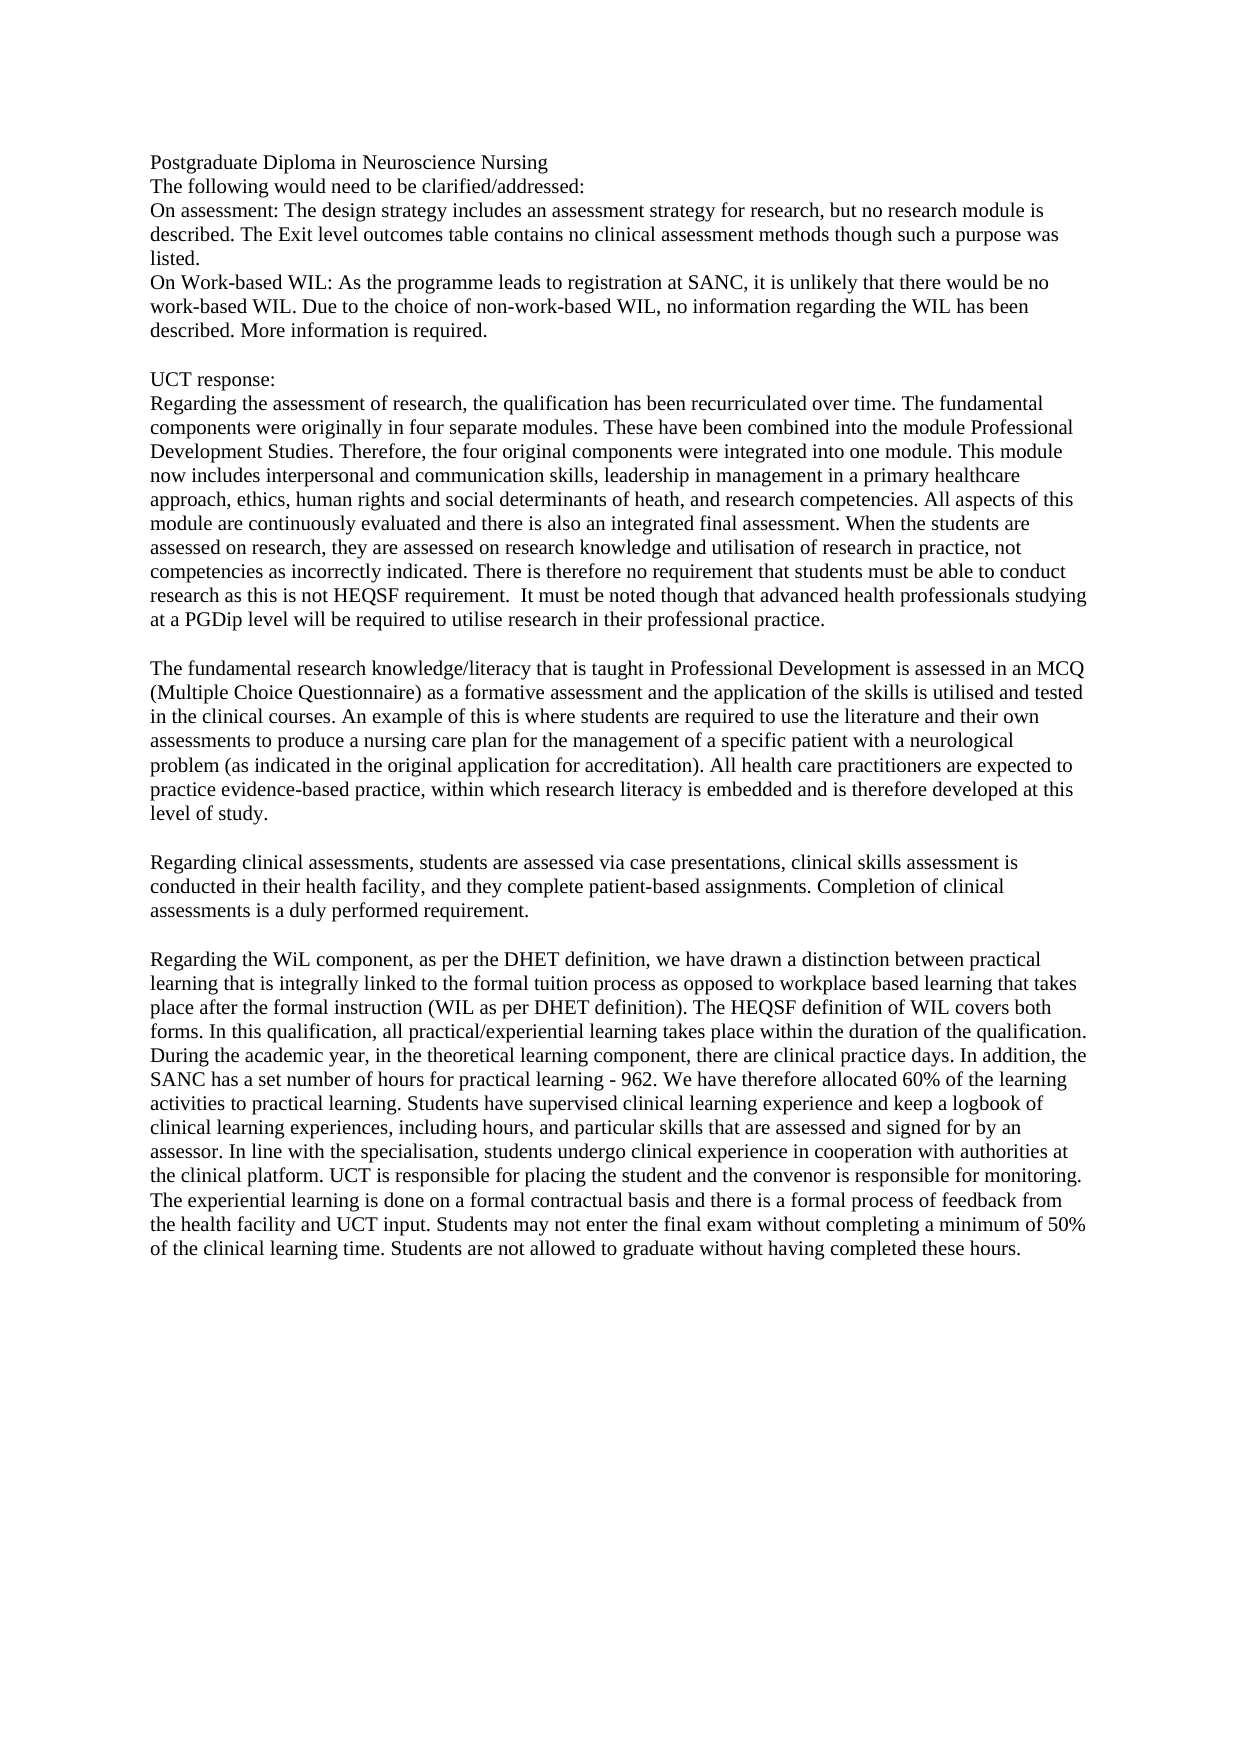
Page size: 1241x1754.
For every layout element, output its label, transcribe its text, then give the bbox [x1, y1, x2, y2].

text Regarding the WiL component, as per the DHET definition, we have drawn a distinction between practical learning that is integrally linked to the formal tuition process as opposed to workplace based learning that takes place after the formal instruction (WIL as per DHET definition). The HEQSF definition of WIL covers both forms. In this qualification, all practical/experiential learning takes place within the duration of the qualification. During the academic year, in the theoretical learning component, there are clinical practice days. In addition, the SANC has a set number of hours for practical learning - 962. We have therefore allocated 60% of the learning activities to practical learning. Students have supervised clinical learning experience and keep a logbook of clinical learning experiences, including hours, and particular skills that are assessed and signed for by an assessor. In line with the specialisation, students undergo clinical experience in cooperation with authorities at the clinical platform. UCT is responsible for placing the student and the convenor is responsible for monitoring. The experiential learning is done on a formal contractual basis and there is a formal process of feedback from the health facility and UCT input. Students may not enter the final exam without completing a minimum of 50% of the clinical learning time. Students are not allowed to graduate without having completed these hours. [150, 947, 1090, 1260]
text Regarding clinical assessments, students are assessed via case presentations, clinical skills assessment is conducted in their health facility, and they complete patient-based assignments. Completion of clinical assessments is a duly performed requirement. [150, 850, 1090, 922]
text Regarding the assessment of research, the qualification has been recurriculated over time. The fundamental components were originally in four separate modules. These have been combined into the module Professional Development Studies. Therefore, the four original components were integrated into one module. This module now includes interpersonal and communication skills, leadership in management in a primary healthcare approach, ethics, human rights and social determinants of heath, and research competencies. All aspects of this module are continuously evaluated and there is also an integrated final assessment. When the students are assessed on research, they are assessed on research knowledge and utilisation of research in practice, not competencies as incorrectly indicated. There is therefore no requirement that students must be able to conduct research as this is not HEQSF requirement. It must be noted though that advanced health professionals studying at a PGDip level will be required to utilise research in their professional practice. [150, 391, 1090, 631]
text The fundamental research knowledge/literacy that is taught in Professional Development is assessed in an MCQ (Multiple Choice Questionnaire) as a formative assessment and the application of the skills is utilised and tested in the clinical courses. An example of this is where students are required to use the literature and their own assessments to produce a nursing care plan for the management of a specific patient with a neurological problem (as indicated in the original application for accreditation). All health care practitioners are expected to practice evidence-based practice, within which research literacy is embedded and is therefore developed at this level of study. [150, 656, 1090, 825]
text The following would need to be clarified/addressed: On assessment: The design strategy includes an assessment strategy for research, but no research module is described. The Exit level outcomes table contains no clinical assessment methods though such a purpose was listed. On Work-based WIL: As the programme leads to registration at SANC, it is unlikely that there would be no work-based WIL. Due to the choice of non-work-based WIL, no information regarding the WIL has been described. More information is required. [150, 174, 1090, 342]
text Postgraduate Diploma in Neuroscience Nursing [150, 150, 1090, 174]
text UCT response: [150, 367, 1090, 391]
